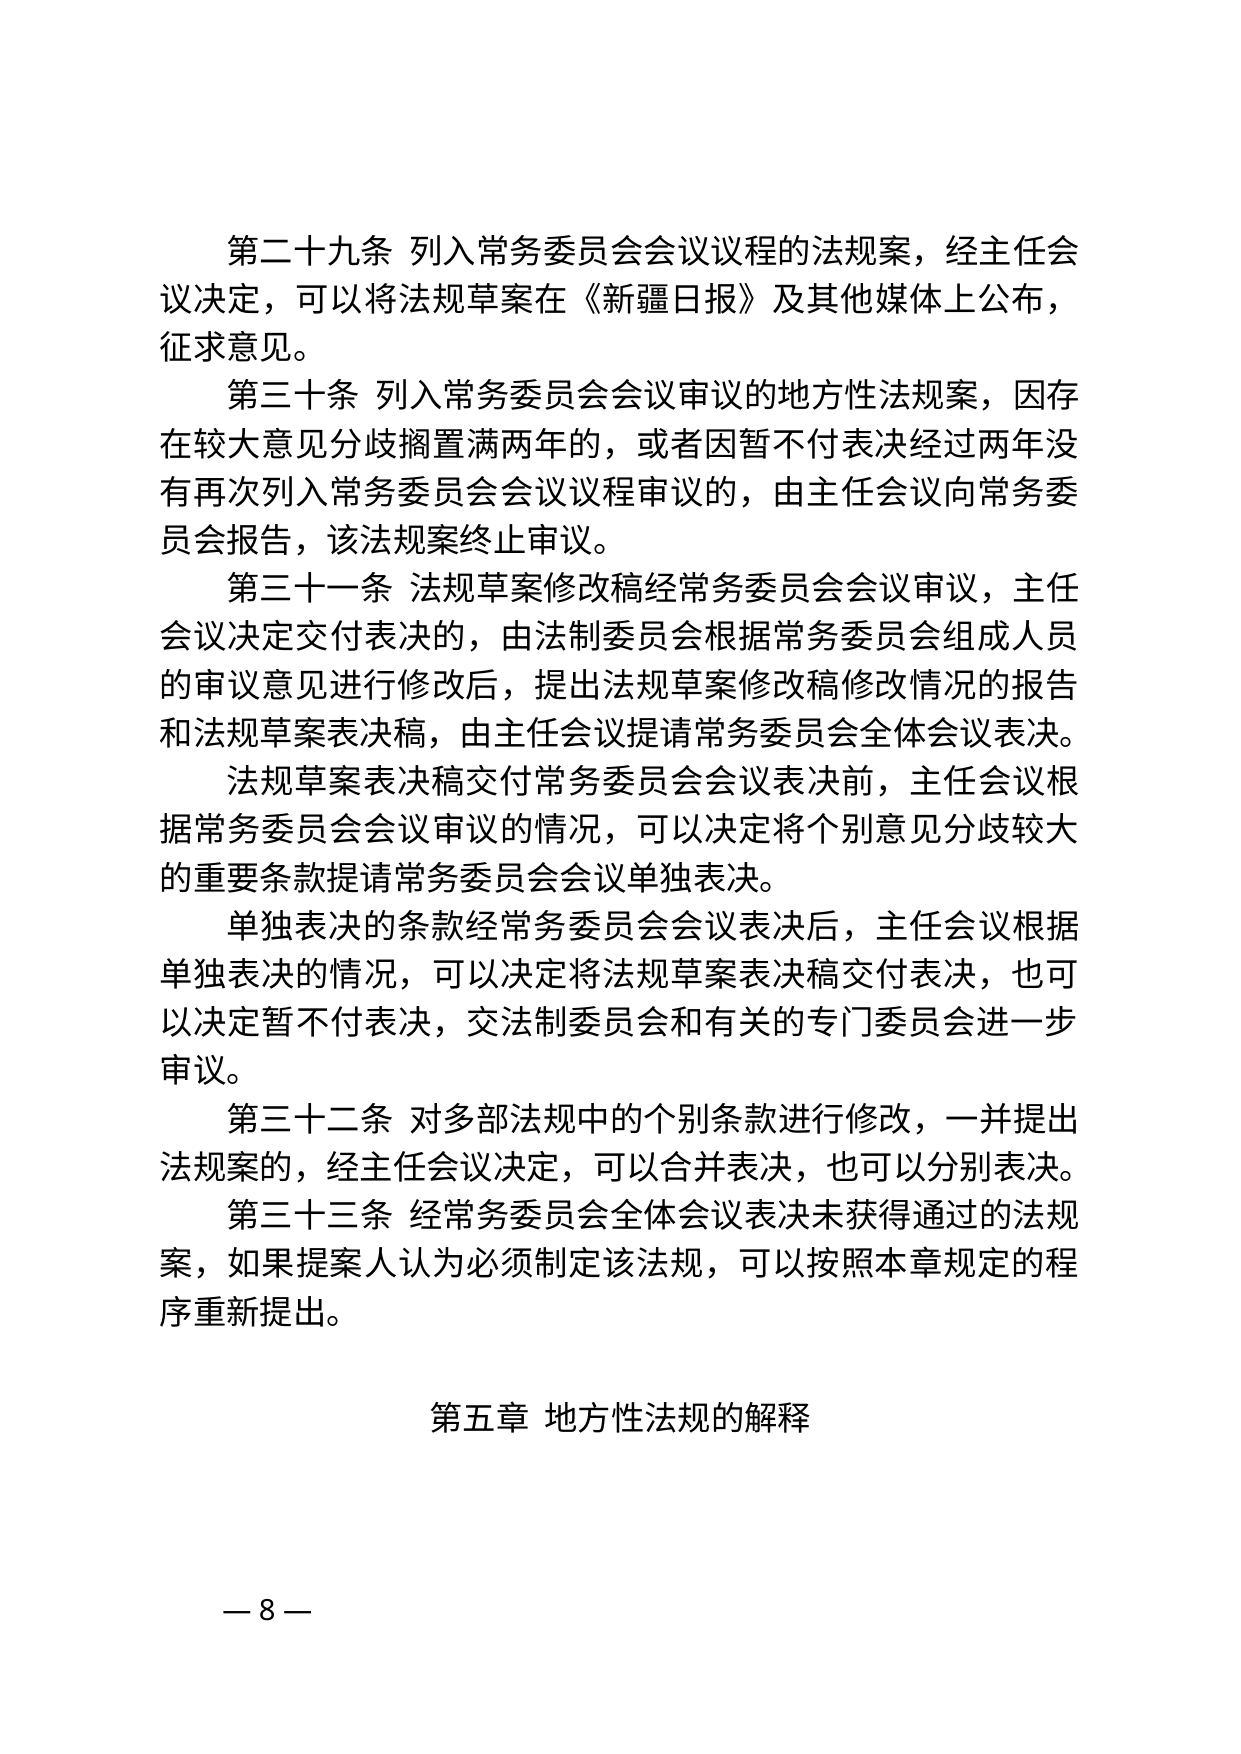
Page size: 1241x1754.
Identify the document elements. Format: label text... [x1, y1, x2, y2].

text 第五章 地方性法规的解释 [159, 1379, 1081, 1439]
text 第二十九条 列入常务委员会会议议程的法规案，经主任会议决定，可以将法规草案在《新疆日报》及其他媒体上公布，征求意见。 [159, 224, 1081, 369]
text 单独表决的条款经常务委员会会议表决后，主任会议根据单独表决的情况，可以决定将法规草案表决稿交付表决，也可以决定暂不付表决，交法制委员会和有关的专门委员会进一步审议。 [159, 899, 1081, 1092]
text 第三十二条 对多部法规中的个别条款进行修改，一并提出法规案的，经主任会议决定，可以合并表决，也可以分别表决。 [159, 1092, 1081, 1189]
text 第三十一条 法规草案修改稿经常务委员会会议审议，主任会议决定交付表决的，由法制委员会根据常务委员会组成人员的审议意见进行修改后，提出法规草案修改稿修改情况的报告和法规草案表决稿，由主任会议提请常务委员会全体会议表决。 [159, 562, 1081, 755]
text 法规草案表决稿交付常务委员会会议表决前，主任会议根据常务委员会会议审议的情况，可以决定将个别意见分歧较大的重要条款提请常务委员会会议单独表决。 [159, 755, 1081, 899]
text 第三十三条 经常务委员会全体会议表决未获得通过的法规案，如果提案人认为必须制定该法规，可以按照本章规定的程序重新提出。 [159, 1189, 1081, 1334]
text 第三十条 列入常务委员会会议审议的地方性法规案，因存在较大意见分歧搁置满两年的，或者因暂不付表决经过两年没有再次列入常务委员会会议议程审议的，由主任会议向常务委员会报告，该法规案终止审议。 [159, 369, 1081, 562]
